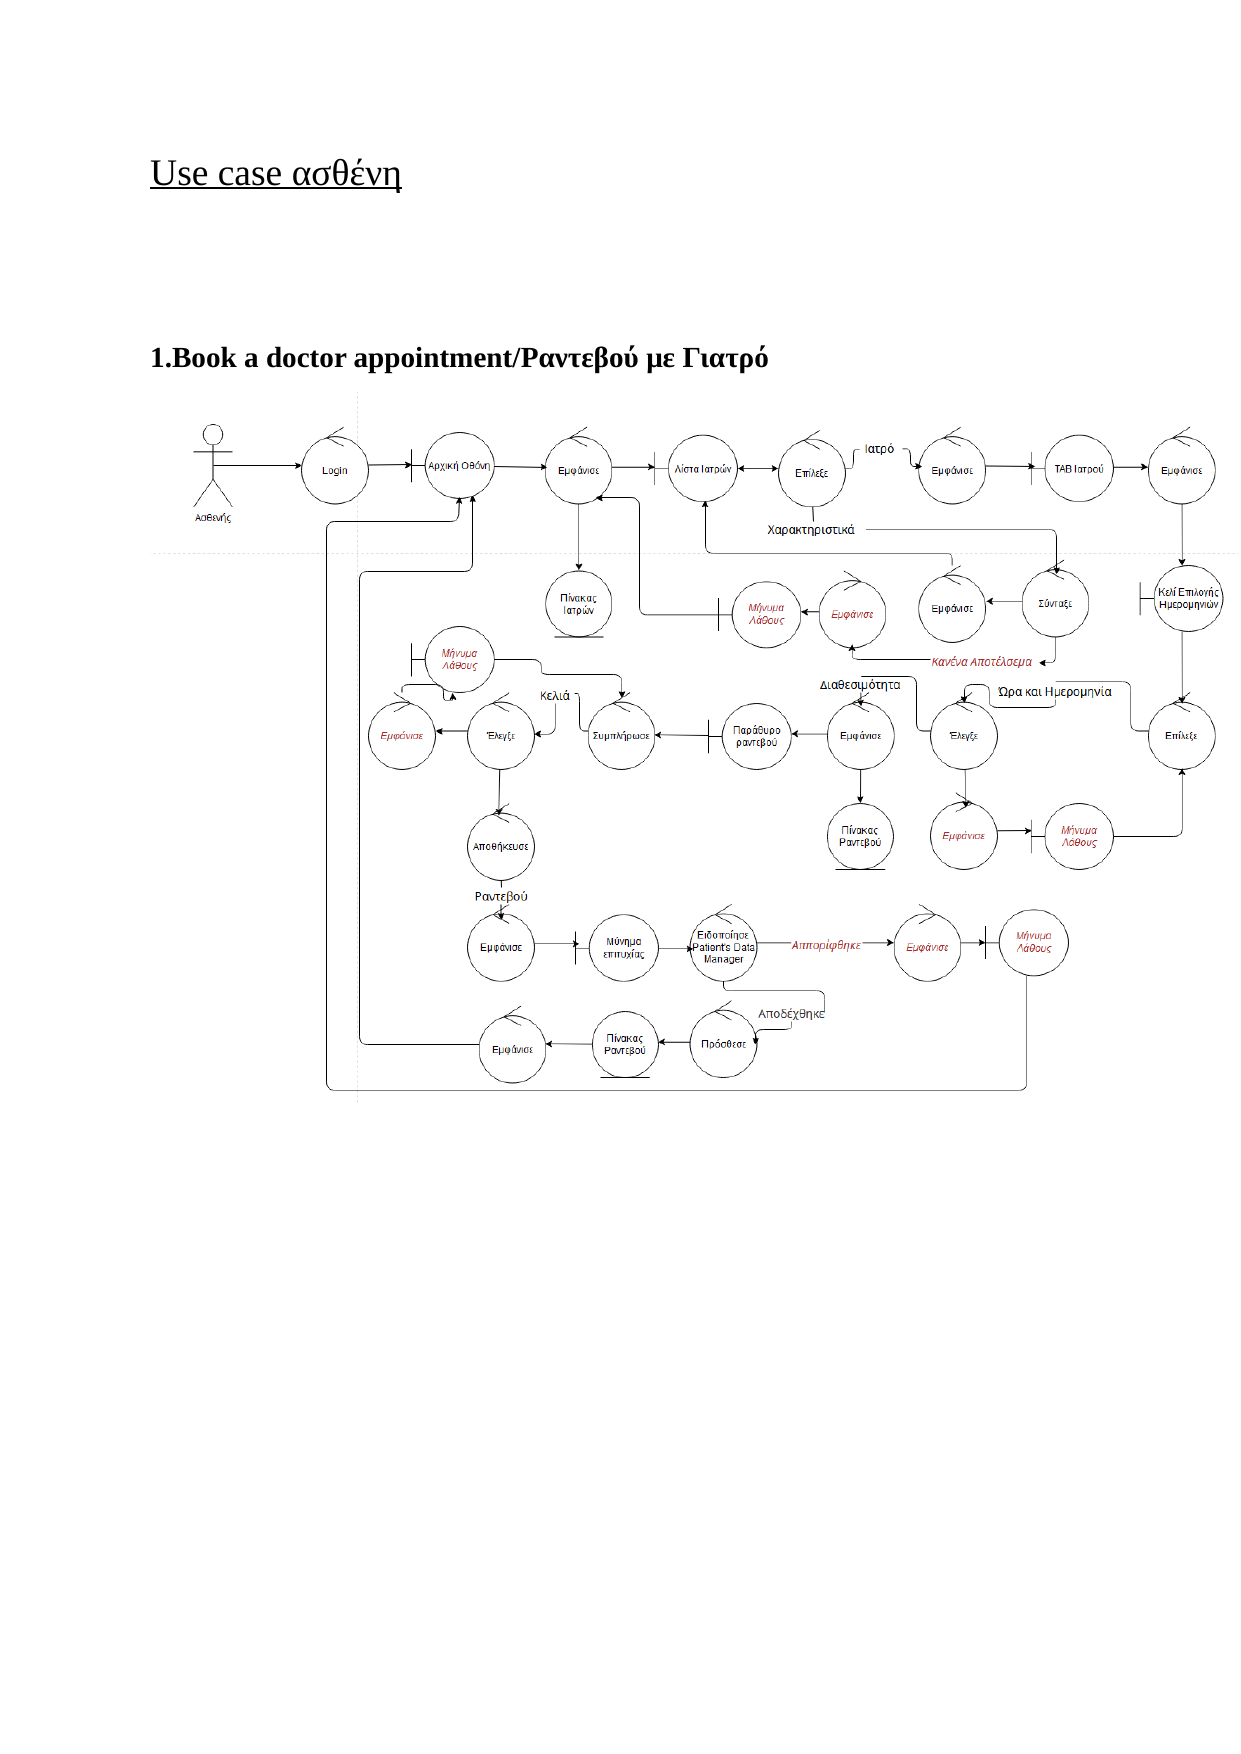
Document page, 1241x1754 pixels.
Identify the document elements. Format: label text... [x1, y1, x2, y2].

text 1.Book a doctor appointment/Ραντεβού με Γιατρό [150, 340, 1090, 373]
text Use case ασθένη [150, 150, 1090, 193]
picture [150, 392, 1239, 1105]
